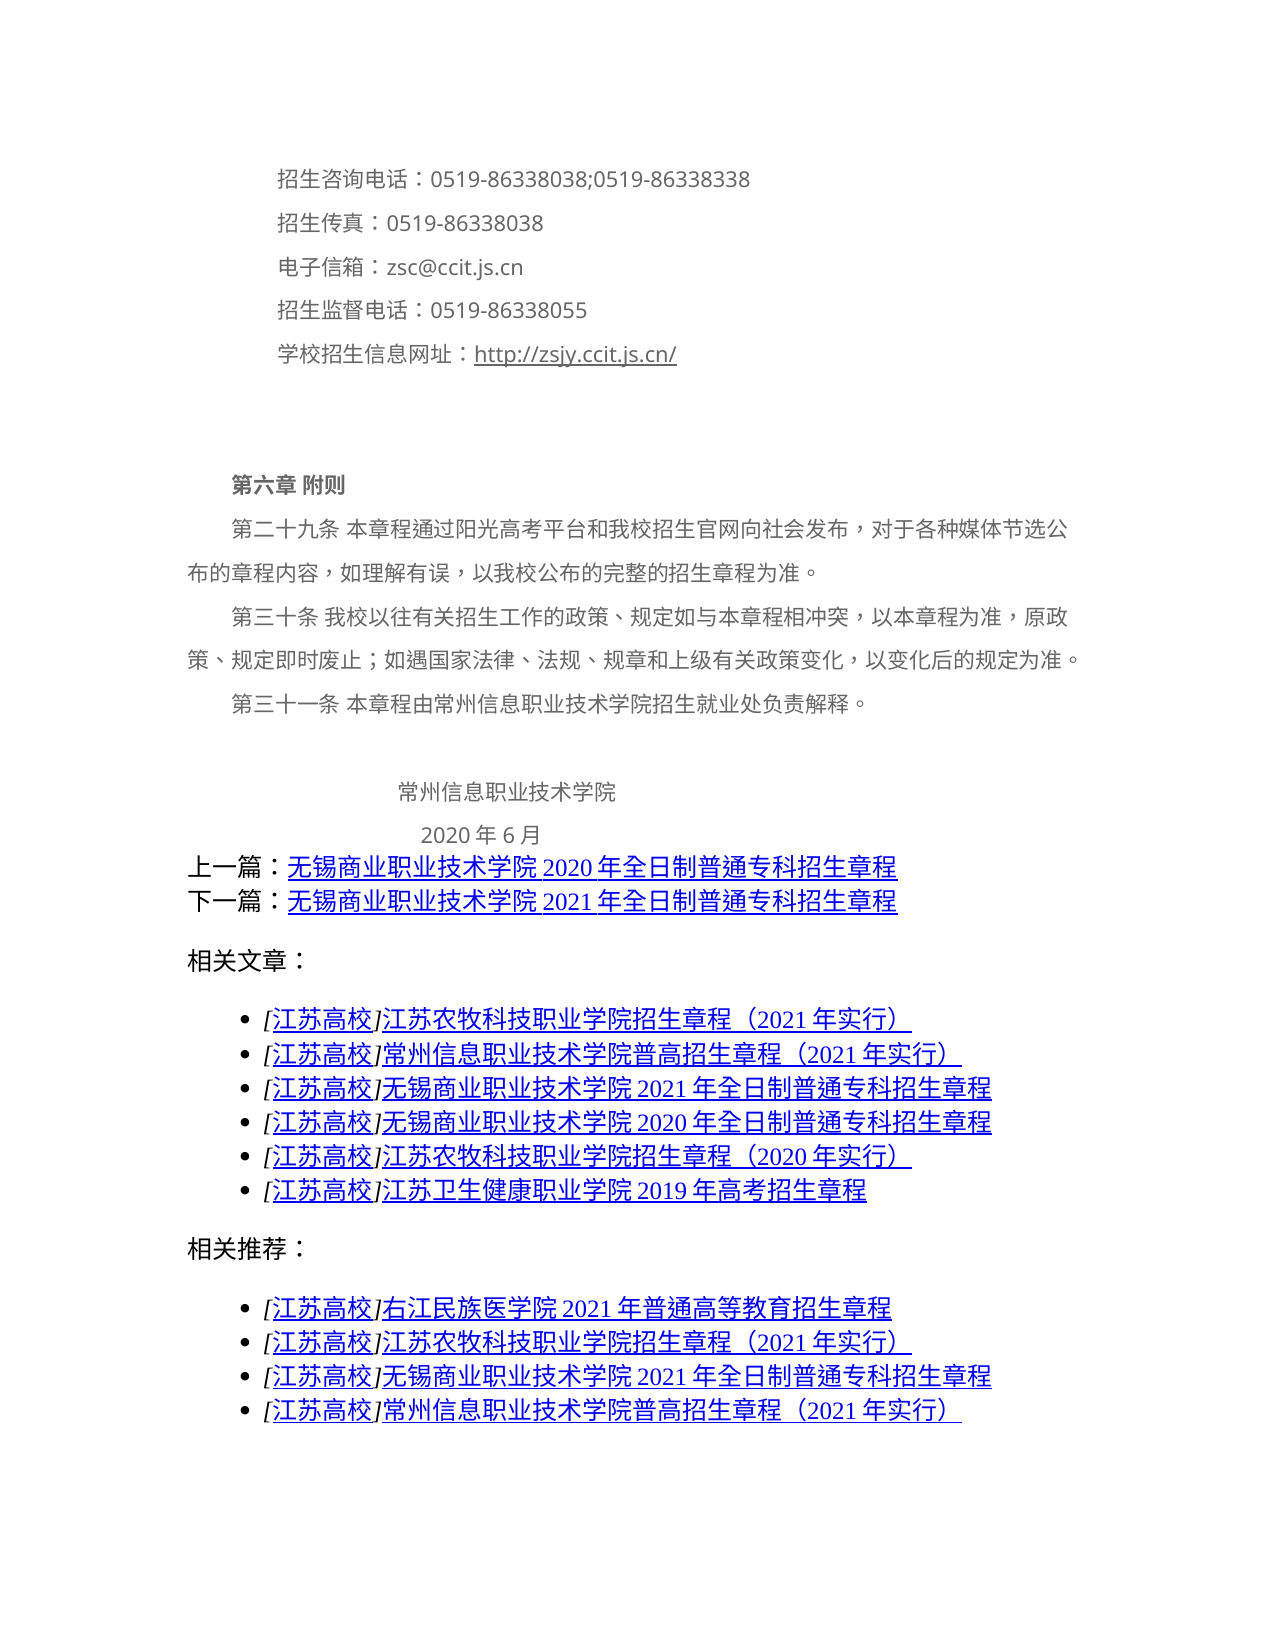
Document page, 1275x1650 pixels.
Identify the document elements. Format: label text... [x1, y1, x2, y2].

list [江苏高校]常州信息职业技术学院普高招生章程（2021年实行） [241, 1036, 1087, 1070]
list [江苏高校]江苏农牧科技职业学院招生章程（2021年实行） [241, 1002, 1087, 1036]
list [江苏高校]无锡商业职业技术学院2020年全日制普通专科招生章程 [241, 1104, 1087, 1138]
text 常州信息职业技术学院 [187, 762, 1087, 806]
list [江苏高校]江苏农牧科技职业学院招生章程（2020年实行） [241, 1138, 1087, 1172]
text 第二十九条 本章程通过阳光高考平台和我校招生官网向社会发布，对于各种媒体节选公布的章程内容，如理解有误，以我校公布的完整的招生章程为准。 [187, 500, 1087, 587]
text 相关文章： [187, 943, 1087, 977]
text 相关推荐： [187, 1232, 1087, 1266]
list [江苏高校]常州信息职业技术学院普高招生章程（2021年实行） [241, 1393, 1087, 1427]
text 第六章 附则 [187, 456, 1087, 500]
list [江苏高校]无锡商业职业技术学院2021年全日制普通专科招生章程 [241, 1359, 1087, 1393]
text 上一篇：无锡商业职业技术学院2020年全日制普通专科招生章程 下一篇：无锡商业职业技术学院2021年全日制普通专科招生章程 [187, 850, 1087, 918]
text 招生咨询电话：0519-86338038;0519-86338338 [187, 150, 1087, 194]
text 招生传真：0519-86338038 [187, 194, 1087, 237]
text 招生监督电话：0519-86338055 [187, 281, 1087, 325]
text 电子信箱：zsc@ccit.js.cn [187, 237, 1087, 281]
list [江苏高校]无锡商业职业技术学院2021年全日制普通专科招生章程 [241, 1070, 1087, 1104]
text 第三十一条 本章程由常州信息职业技术学院招生就业处负责解释。 [187, 675, 1087, 719]
text 2020年 6 月 [187, 806, 1087, 850]
list [江苏高校]右江民族医学院2021年普通高等教育招生章程 [241, 1291, 1087, 1325]
list [江苏高校]江苏农牧科技职业学院招生章程（2021年实行） [241, 1325, 1087, 1359]
list [江苏高校]江苏卫生健康职业学院2019年高考招生章程 [241, 1172, 1087, 1207]
text 第三十条 我校以往有关招生工作的政策、规定如与本章程相冲突，以本章程为准，原政策、规定即时废止；如遇国家法律、法规、规章和上级有关政策变化，以变化后的规定为准。 [187, 587, 1087, 675]
text 学校招生信息网址：http://zsjy.ccit.js.cn/ [187, 325, 1087, 369]
